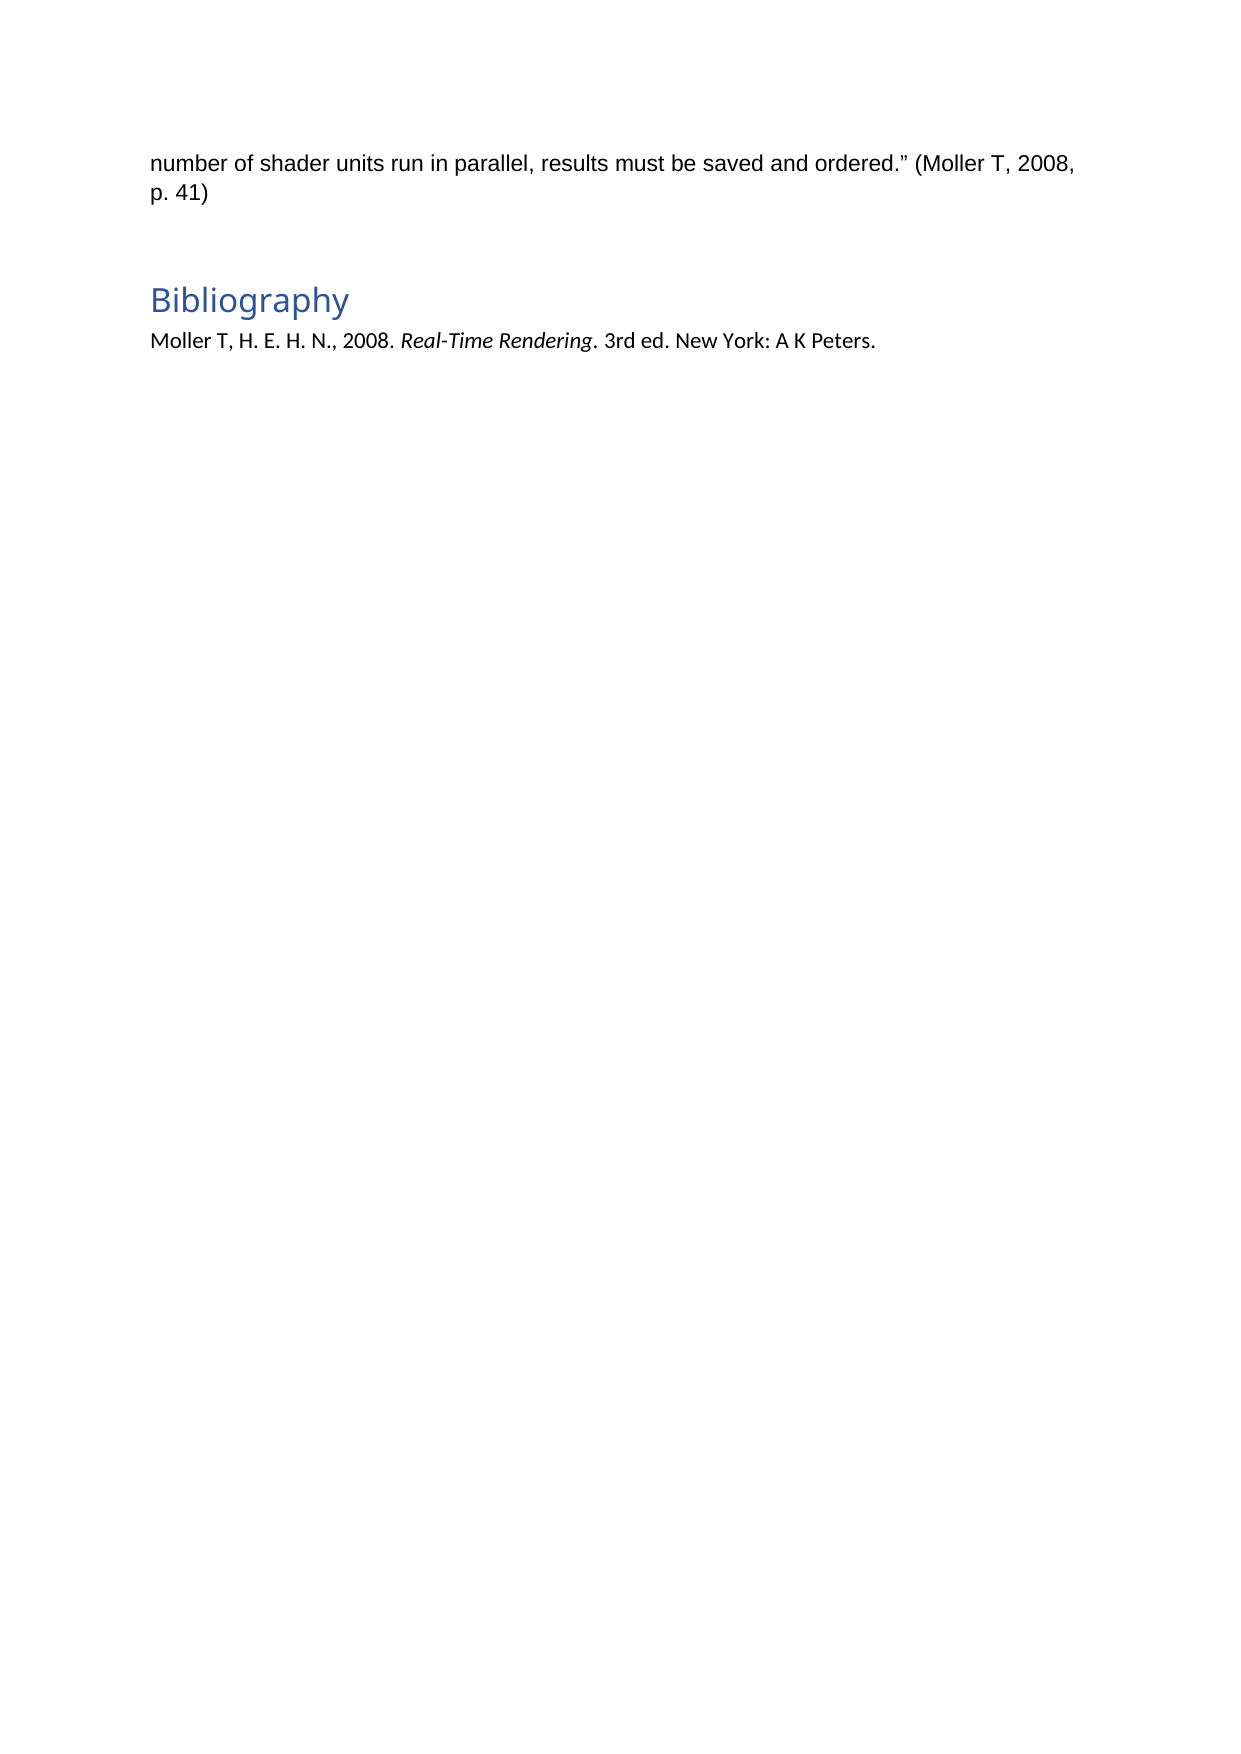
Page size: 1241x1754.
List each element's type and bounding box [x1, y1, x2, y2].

text [150, 150, 1090, 205]
